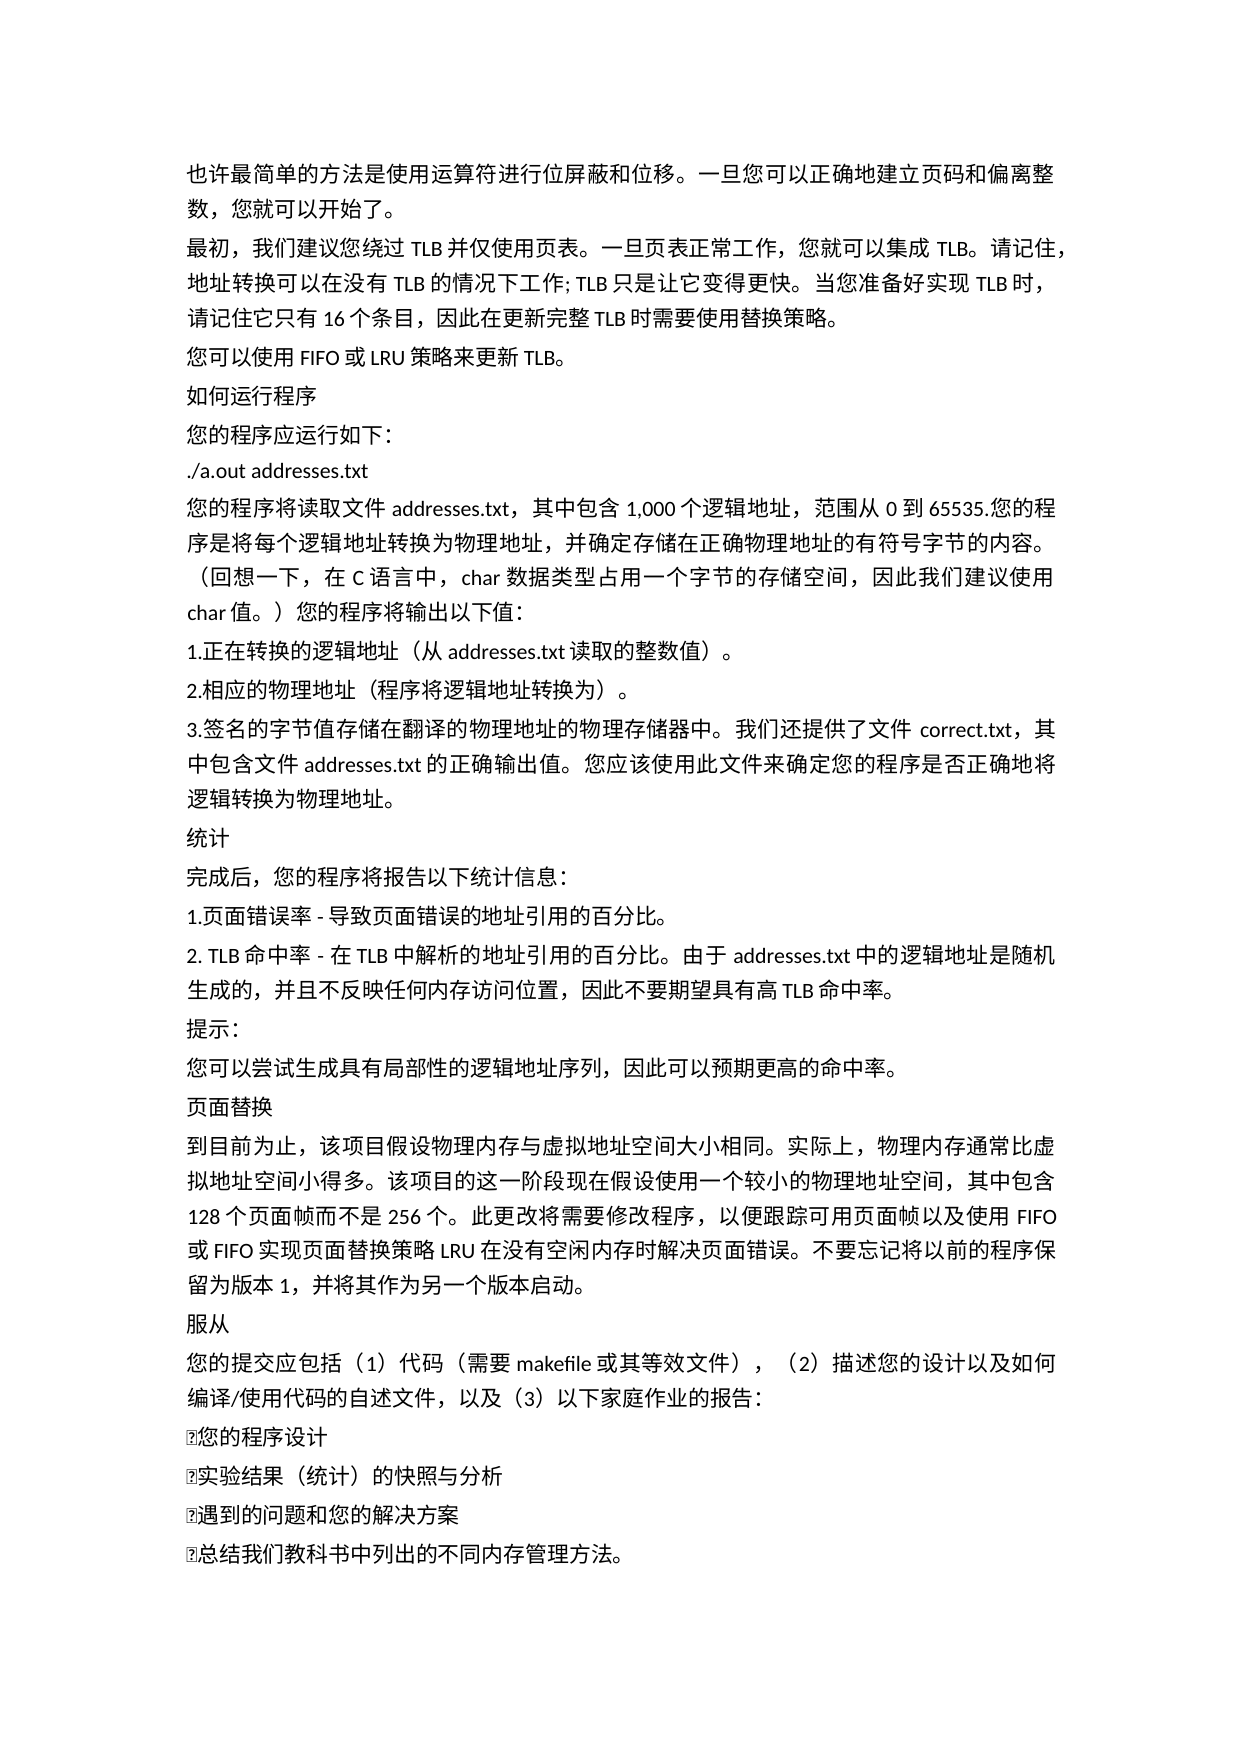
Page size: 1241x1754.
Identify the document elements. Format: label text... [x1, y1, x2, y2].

text 完成后，您的程序将报告以下统计信息： [186, 860, 1057, 892]
text 1.页面错误率 - 导致页面错误的地址引用的百分比。 [186, 899, 1057, 931]
text 您的程序应运行如下： [186, 418, 1057, 450]
text 您可以使用FIFO或LRU策略来更新TLB。 [186, 340, 1057, 372]
text ./a.out addresses.txt [186, 457, 1057, 484]
text 您的程序设计 [186, 1420, 1057, 1452]
text 您的提交应包括（1）代码（需要makefile或其等效文件），（2）描述您的设计以及如何编译/使用代码的自述文件，以及（3）以下家庭作业的报告： [186, 1346, 1057, 1413]
text 如何运行程序 [186, 379, 1057, 411]
text 最初，我们建议您绕过TLB并仅使用页表。一旦页表正常工作，您就可以集成TLB。请记住，地址转换可以在没有TLB的情况下工作; TLB只是让它变得更快。当您准备好实现TLB时，请记住它只有16个条目，因此在更新完整TLB时需要使用替换策略。 [186, 231, 1057, 333]
text 2.相应的物理地址（程序将逻辑地址转换为）。 [186, 673, 1057, 705]
text 2. TLB命中率 - 在TLB中解析的地址引用的百分比。由于addresses.txt中的逻辑地址是随机生成的，并且不反映任何内存访问位置，因此不要期望具有高TLB命中率。 [186, 938, 1057, 1004]
text 提示： [186, 1012, 1057, 1044]
text 实验结果（统计）的快照与分析 [186, 1459, 1057, 1491]
text 统计 [186, 821, 1057, 853]
text 总结我们教科书中列出的不同内存管理方法。 [186, 1537, 1057, 1569]
text 页面替换 [186, 1090, 1057, 1122]
text 3.签名的字节值存储在翻译的物理地址的物理存储器中。我们还提供了文件correct.txt，其中包含文件addresses.txt的正确输出值。您应该使用此文件来确定您的程序是否正确地将逻辑转换为物理地址。 [186, 712, 1057, 813]
text 您可以尝试生成具有局部性的逻辑地址序列，因此可以预期更高的命中率。 [186, 1051, 1057, 1083]
text 您的程序将读取文件addresses.txt，其中包含1,000个逻辑地址，范围从0到65535.您的程序是将每个逻辑地址转换为物理地址，并确定存储在正确物理地址的有符号字节的内容。 （回想一下，在C语言中，char数据类型占用一个字节的存储空间，因此我们建议使用char值。）您的程序将输出以下值： [186, 491, 1057, 627]
text 服从 [186, 1307, 1057, 1339]
text 1.正在转换的逻辑地址（从addresses.txt读取的整数值）。 [186, 634, 1057, 666]
text 遇到的问题和您的解决方案 [186, 1498, 1057, 1530]
text 也许最简单的方法是使用运算符进行位屏蔽和位移。一旦您可以正确地建立页码和偏离整数，您就可以开始了。 [186, 157, 1057, 224]
text 到目前为止，该项目假设物理内存与虚拟地址空间大小相同。实际上，物理内存通常比虚拟地址空间小得多。该项目的这一阶段现在假设使用一个较小的物理地址空间，其中包含128个页面帧而不是256个。此更改将需要修改程序，以便跟踪可用页面帧以及使用FIFO或FIFO实现页面替换策略LRU在没有空闲内存时解决页面错误。不要忘记将以前的程序保留为版本1，并将其作为另一个版本启动。 [186, 1129, 1057, 1300]
